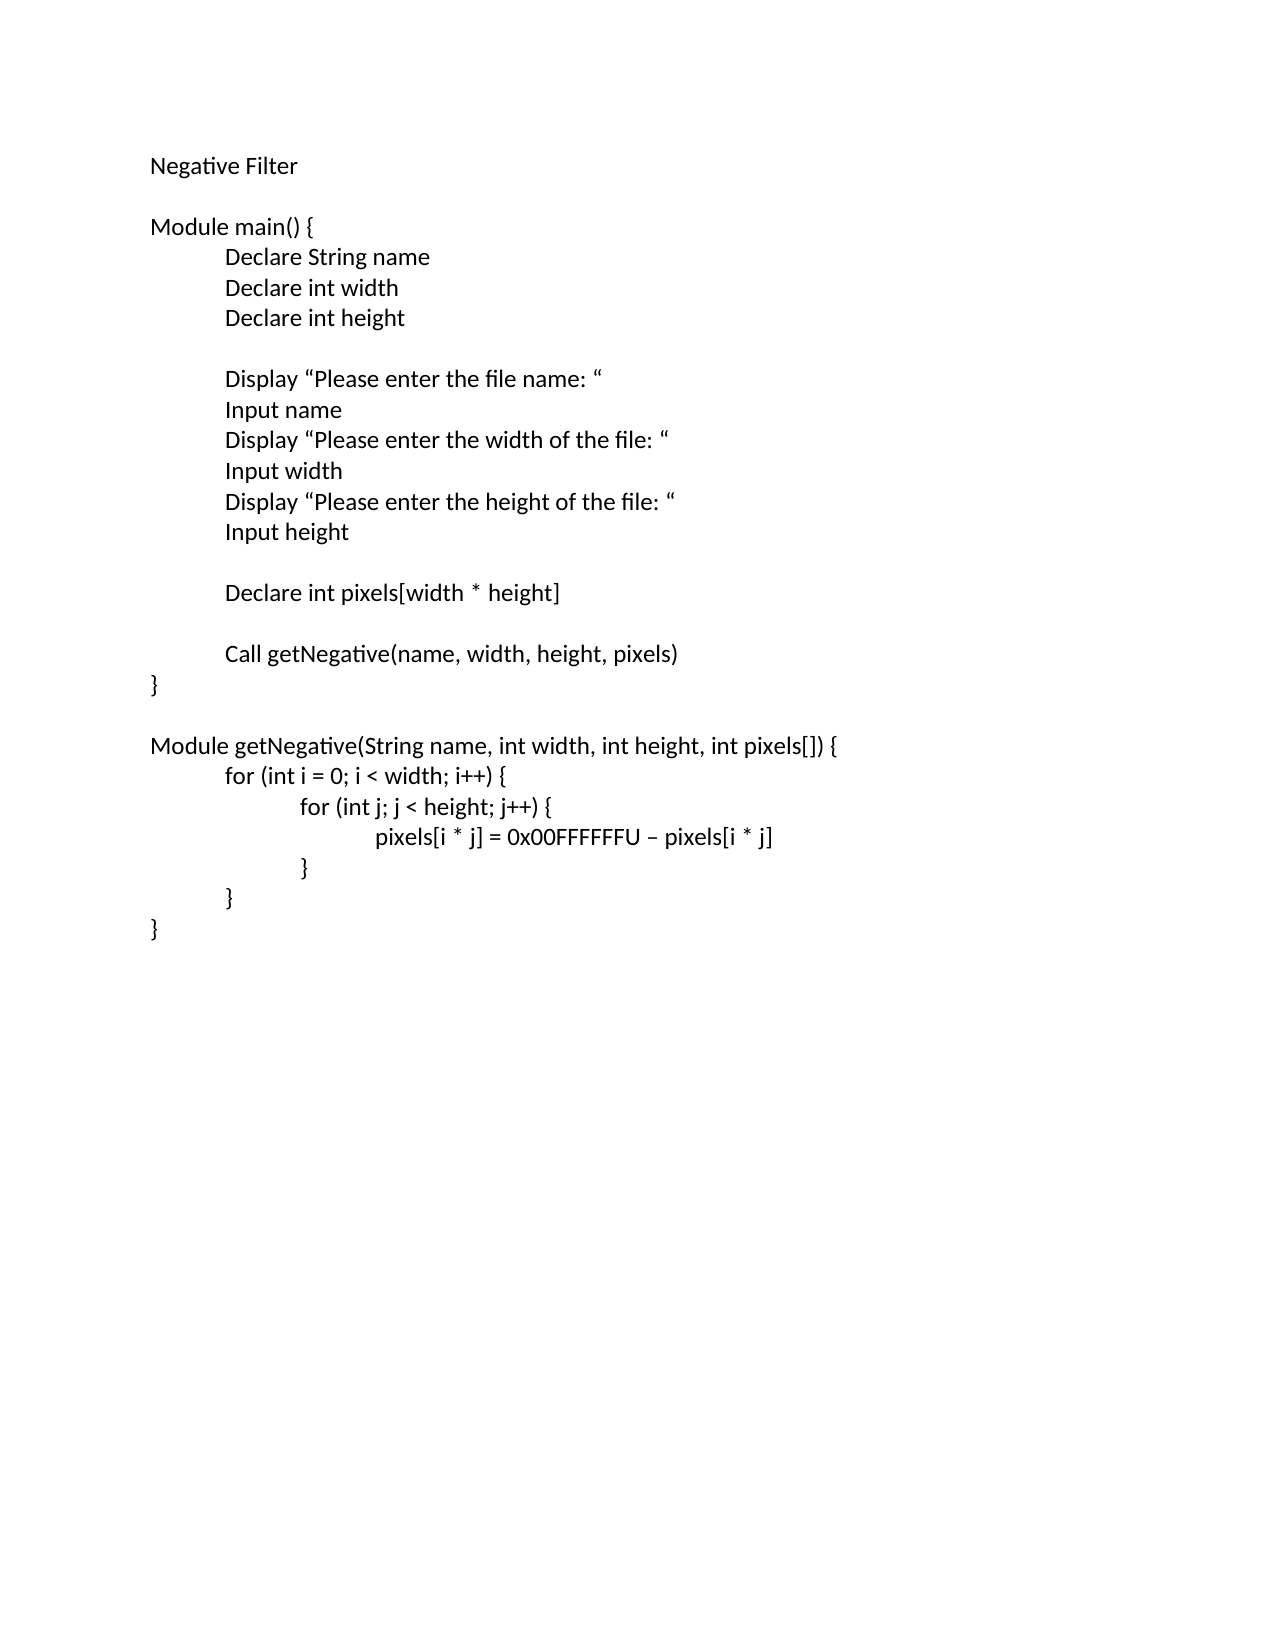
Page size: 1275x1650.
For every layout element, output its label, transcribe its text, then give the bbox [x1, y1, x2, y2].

text Input height [150, 516, 1125, 547]
text Declare String name [150, 242, 1125, 272]
text } [150, 882, 1125, 913]
text Display “Please enter the width of the file: “ [150, 425, 1125, 455]
text Input name [150, 394, 1125, 425]
text for (int j; j < height; j++) { [150, 791, 1125, 821]
text Module getNegative(String name, int width, int height, int pixels[]) { [150, 730, 1125, 760]
text Display “Please enter the height of the file: “ [150, 486, 1125, 516]
text Declare int pixels[width * height] [150, 577, 1125, 608]
text } [150, 913, 1125, 943]
text Declare int width [150, 272, 1125, 303]
text Module main() { [150, 211, 1125, 242]
text pixels[i * j] = 0x00FFFFFFU – pixels[i * j] [150, 821, 1125, 852]
text Negative Filter [150, 150, 1125, 181]
text Call getNegative(name, width, height, pixels) [150, 638, 1125, 669]
text Declare int height [150, 303, 1125, 333]
text for (int i = 0; i < width; i++) { [150, 760, 1125, 791]
text Input width [150, 455, 1125, 486]
text } [150, 852, 1125, 882]
text } [150, 669, 1125, 699]
text Display “Please enter the file name: “ [150, 364, 1125, 394]
